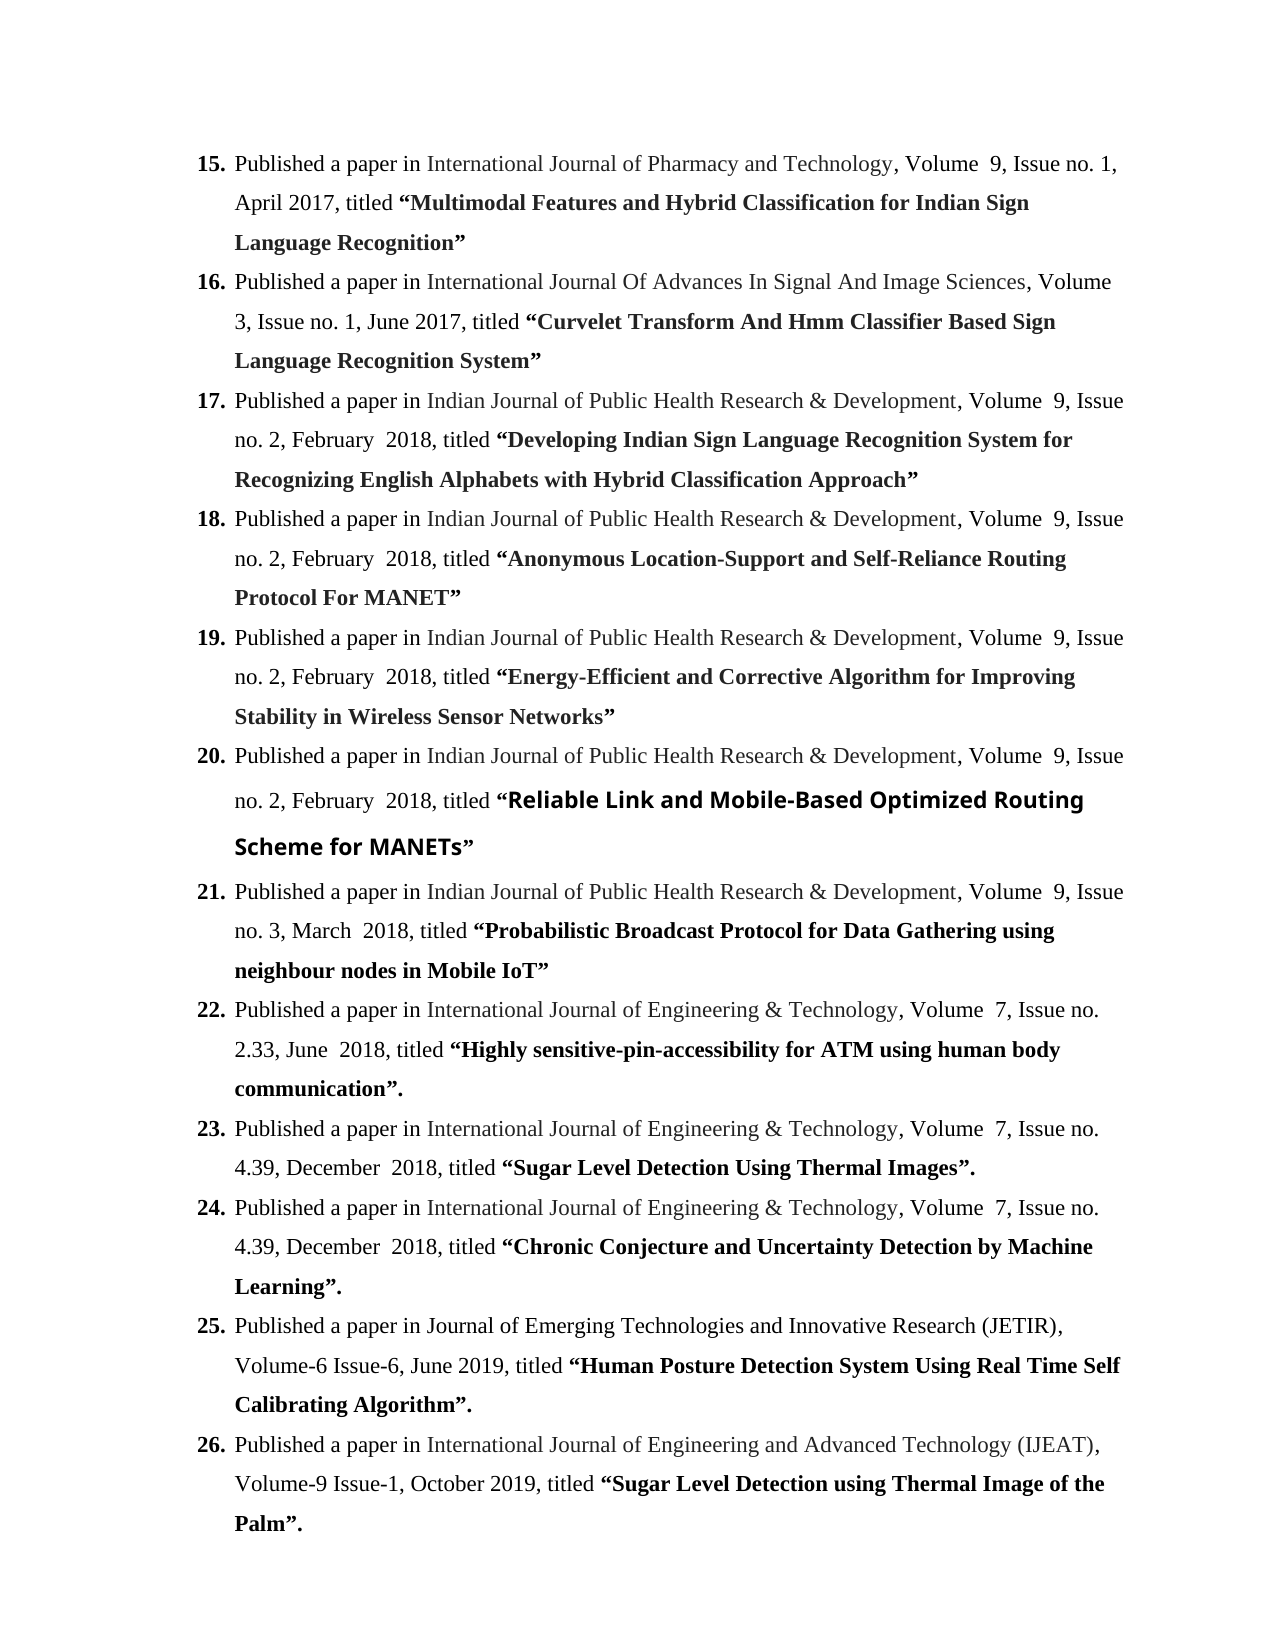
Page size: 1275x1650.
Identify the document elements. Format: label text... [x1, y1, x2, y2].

list Published a paper in Indian Journal of Public Health Research & Development, Volume 9, Issue no. 2, February 2018, titled “Energy-Efficient and Corrective Algorithm for Improving Stability in Wireless Sensor Networks” [197, 624, 1125, 729]
list Published a paper in Indian Journal of Public Health Research & Development, Volume 9, Issue no. 2, February 2018, titled “Reliable Link and Mobile-Based Optimized Routing Scheme for MANETs” [197, 742, 1125, 862]
list Published a paper in International Journal of Engineering and Advanced Technology (IJEAT), Volume-9 Issue-1, October 2019, titled “Sugar Level Detection using Thermal Image of the Palm”. [197, 1431, 1125, 1536]
list Published a paper in Indian Journal of Public Health Research & Development, Volume 9, Issue no. 3, March 2018, titled “Probabilistic Broadcast Protocol for Data Gathering using neighbour nodes in Mobile IoT” [197, 878, 1125, 983]
list Published a paper in International Journal of Engineering & Technology, Volume 7, Issue no. 4.39, December 2018, titled “Sugar Level Detection Using Thermal Images”. [197, 1115, 1125, 1181]
list Published a paper in International Journal of Pharmacy and Technology, Volume 9, Issue no. 1, April 2017, titled “Multimodal Features and Hybrid Classification for Indian Sign Language Recognition” [197, 150, 1125, 255]
list Published a paper in Indian Journal of Public Health Research & Development, Volume 9, Issue no. 2, February 2018, titled “Anonymous Location-Support and Self-Reliance Routing Protocol For MANET” [197, 505, 1125, 611]
list Published a paper in International Journal of Engineering & Technology, Volume 7, Issue no. 4.39, December 2018, titled “Chronic Conjecture and Uncertainty Detection by Machine Learning”. [197, 1194, 1125, 1299]
list Published a paper in Journal of Emerging Technologies and Innovative Research (JETIR), Volume-6 Issue-6, June 2019, titled “Human Posture Detection System Using Real Time Self Calibrating Algorithm”. [197, 1312, 1125, 1417]
list Published a paper in Indian Journal of Public Health Research & Development, Volume 9, Issue no. 2, February 2018, titled “Developing Indian Sign Language Recognition System for Recognizing English Alphabets with Hybrid Classification Approach” [197, 387, 1125, 492]
list Published a paper in International Journal Of Advances In Signal And Image Sciences, Volume 3, Issue no. 1, June 2017, titled “Curvelet Transform And Hmm Classifier Based Sign Language Recognition System” [197, 268, 1125, 374]
list Published a paper in International Journal of Engineering & Technology, Volume 7, Issue no. 2.33, June 2018, titled “Highly sensitive-pin-accessibility for ATM using human body communication”. [197, 996, 1125, 1102]
